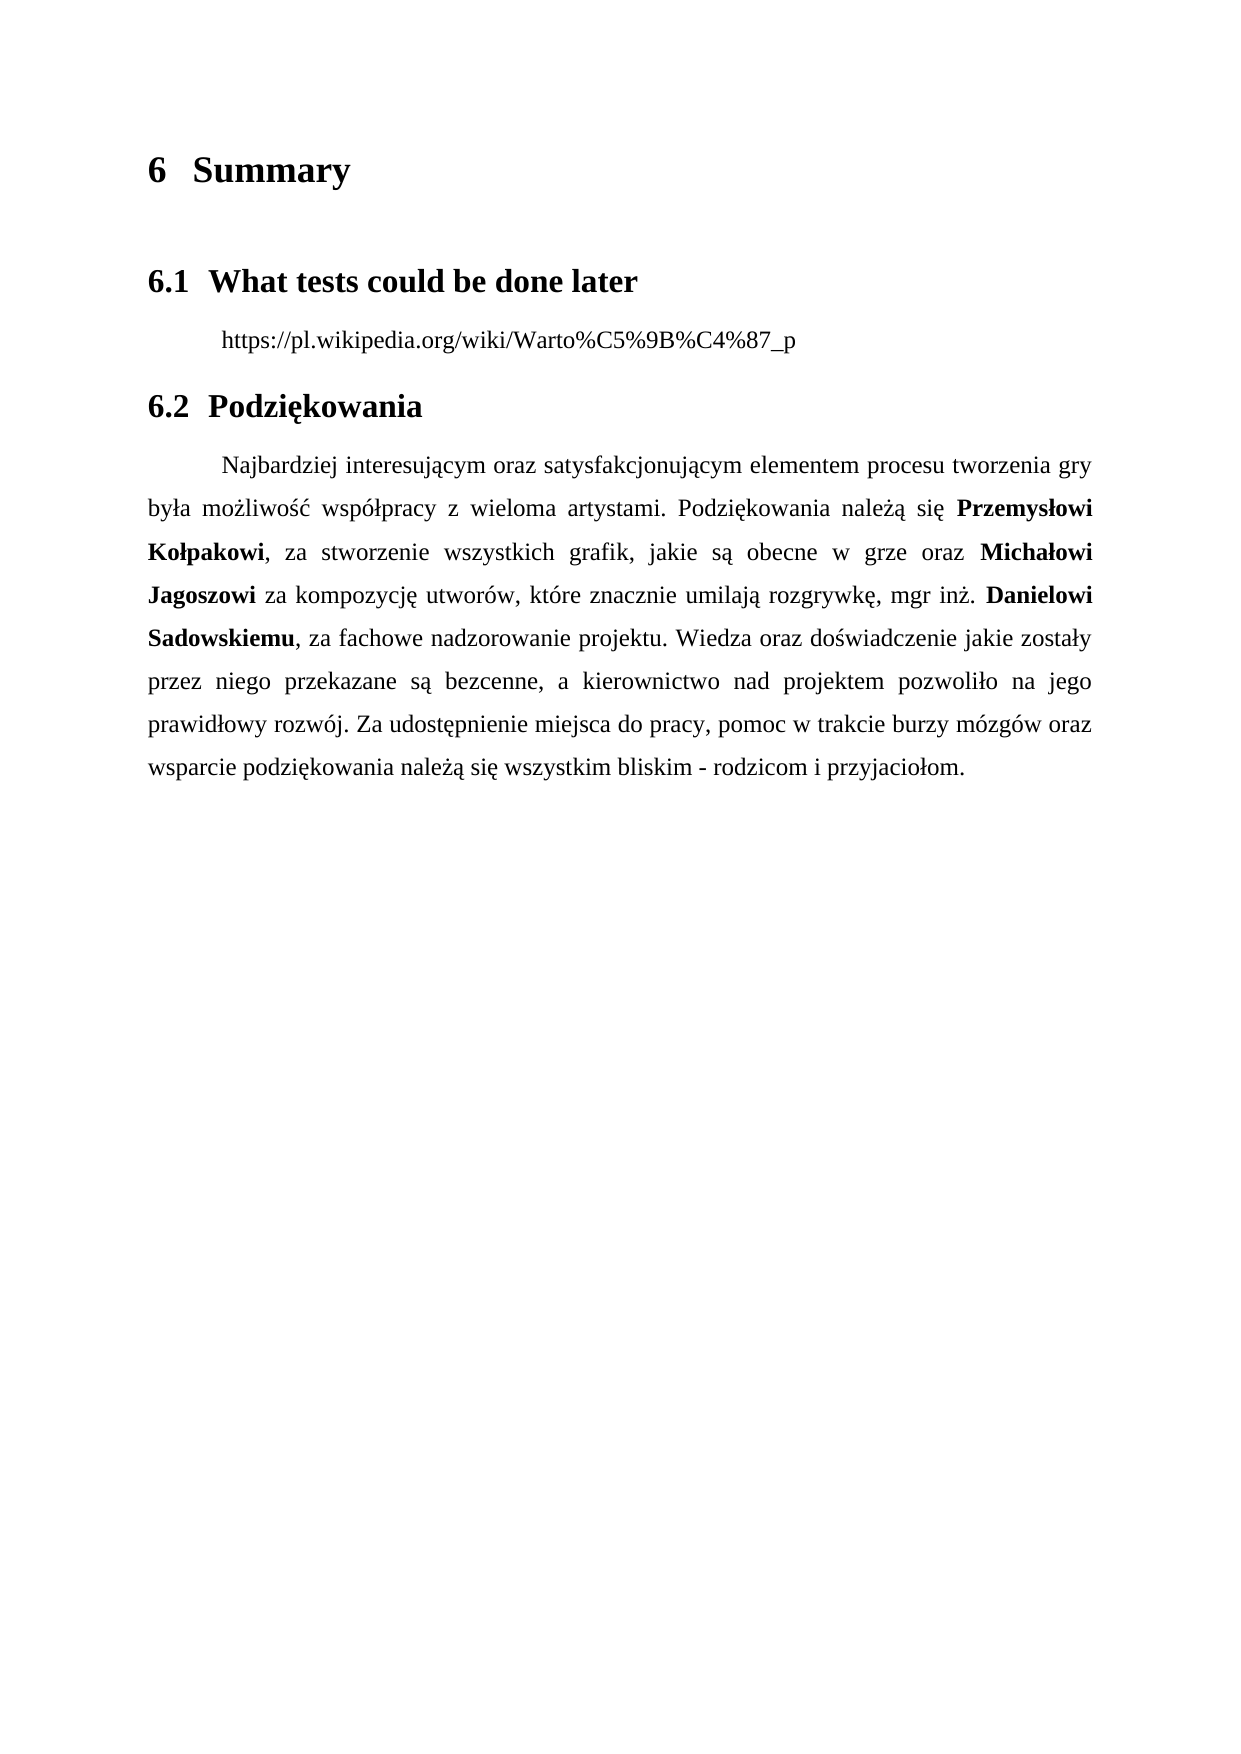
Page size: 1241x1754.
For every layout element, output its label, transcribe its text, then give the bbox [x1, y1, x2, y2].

subtitle What tests could be done later [148, 261, 1093, 299]
subtitle Summary [148, 148, 1093, 191]
text Najbardziej interesującym oraz satysfakcjonującym elementem procesu tworzenia gry była możliwość współpracy z wieloma artystami. Podziękowania należą się Przemysłowi Kołpakowi, za stworzenie wszystkich grafik, jakie są obecne w grze oraz Michałowi Jagoszowi za kompozycję utworów, które znacznie umilają rozgrywkę, mgr inż. Danielowi Sadowskiemu, za fachowe nadzorowanie projektu. Wiedza oraz doświadczenie jakie zostały przez niego przekazane są bezcenne, a kierownictwo nad projektem pozwoliło na jego prawidłowy rozwój. Za udostępnienie miejsca do pracy, pomoc w trakcie burzy mózgów oraz wsparcie podziękowania należą się wszystkim bliskim - rodzicom i przyjaciołom. [148, 450, 1093, 781]
text https://pl.wikipedia.org/wiki/Warto%C5%9B%C4%87_p [148, 325, 1093, 353]
subtitle Podziękowania [148, 387, 1093, 425]
